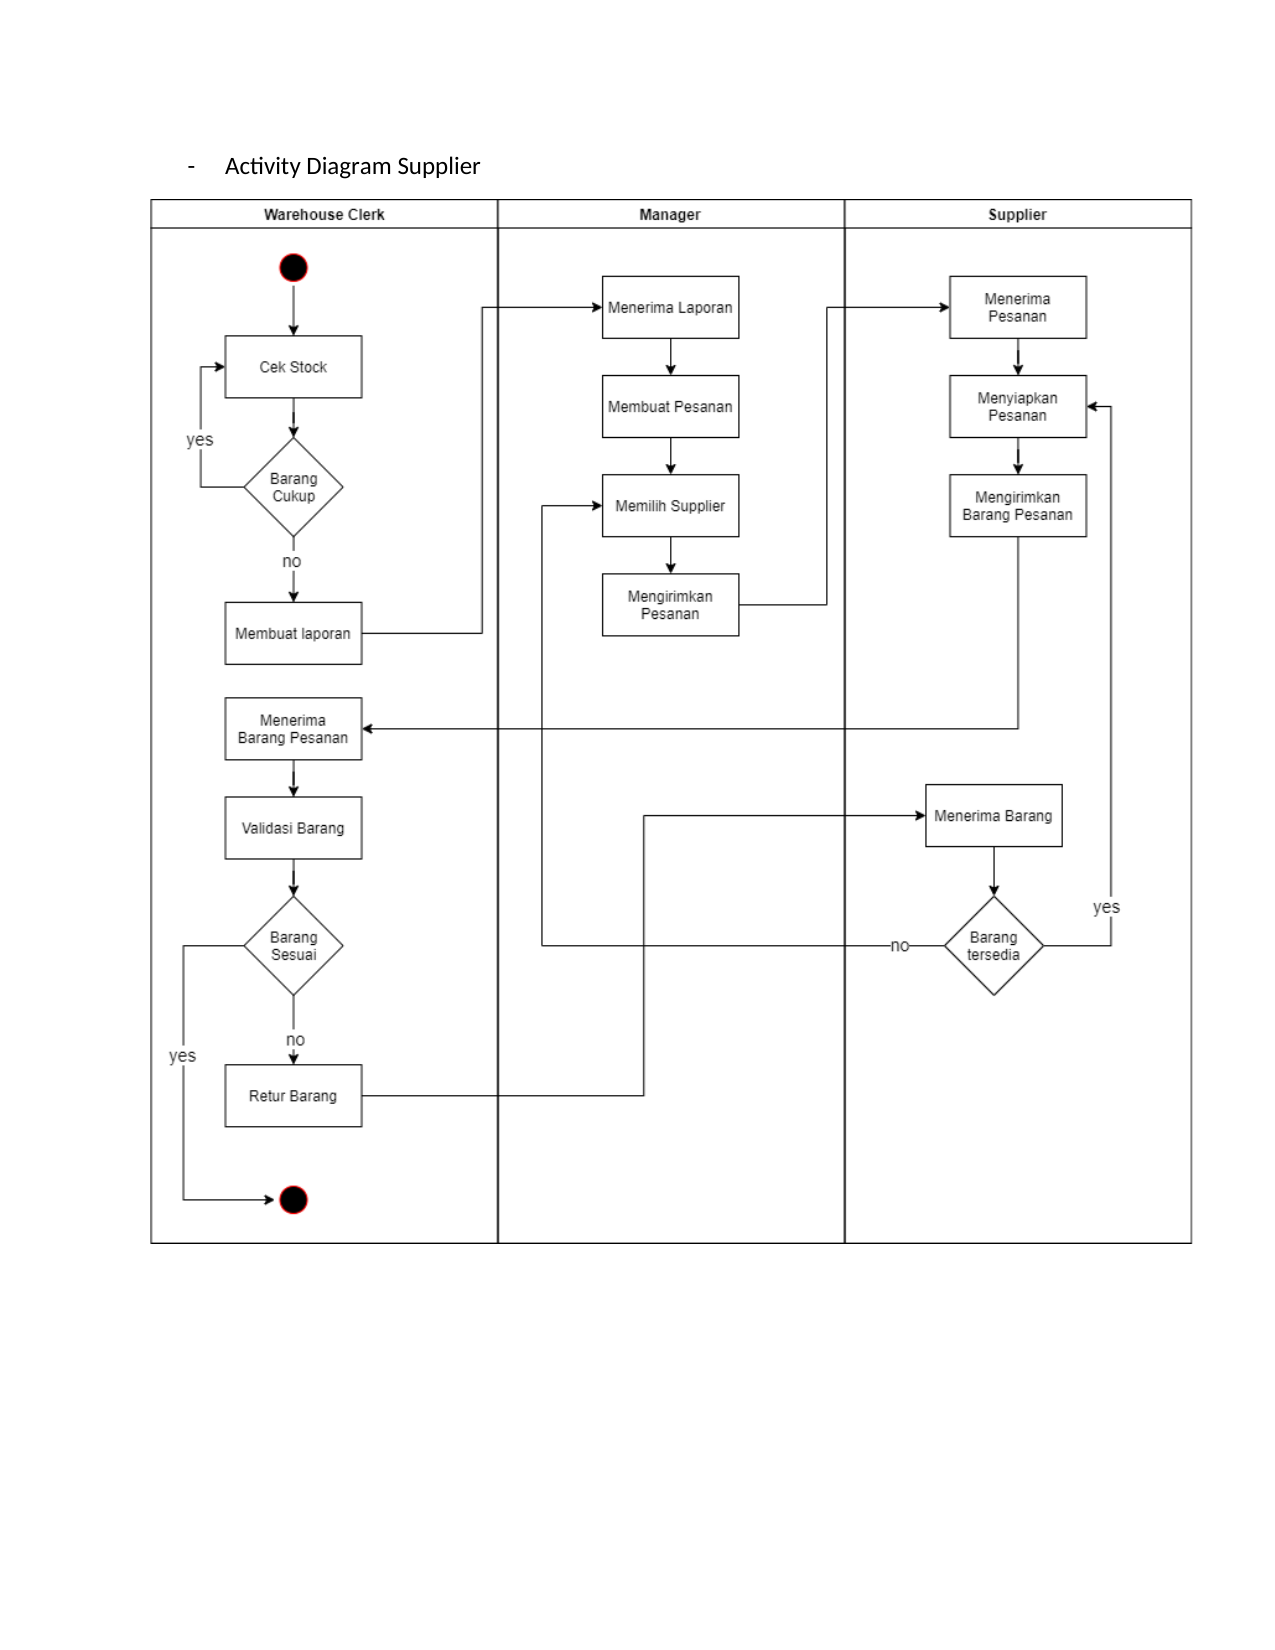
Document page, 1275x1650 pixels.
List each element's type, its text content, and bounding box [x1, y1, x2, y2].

list Activity Diagram Supplier [187, 150, 1125, 181]
picture [150, 199, 1193, 1244]
